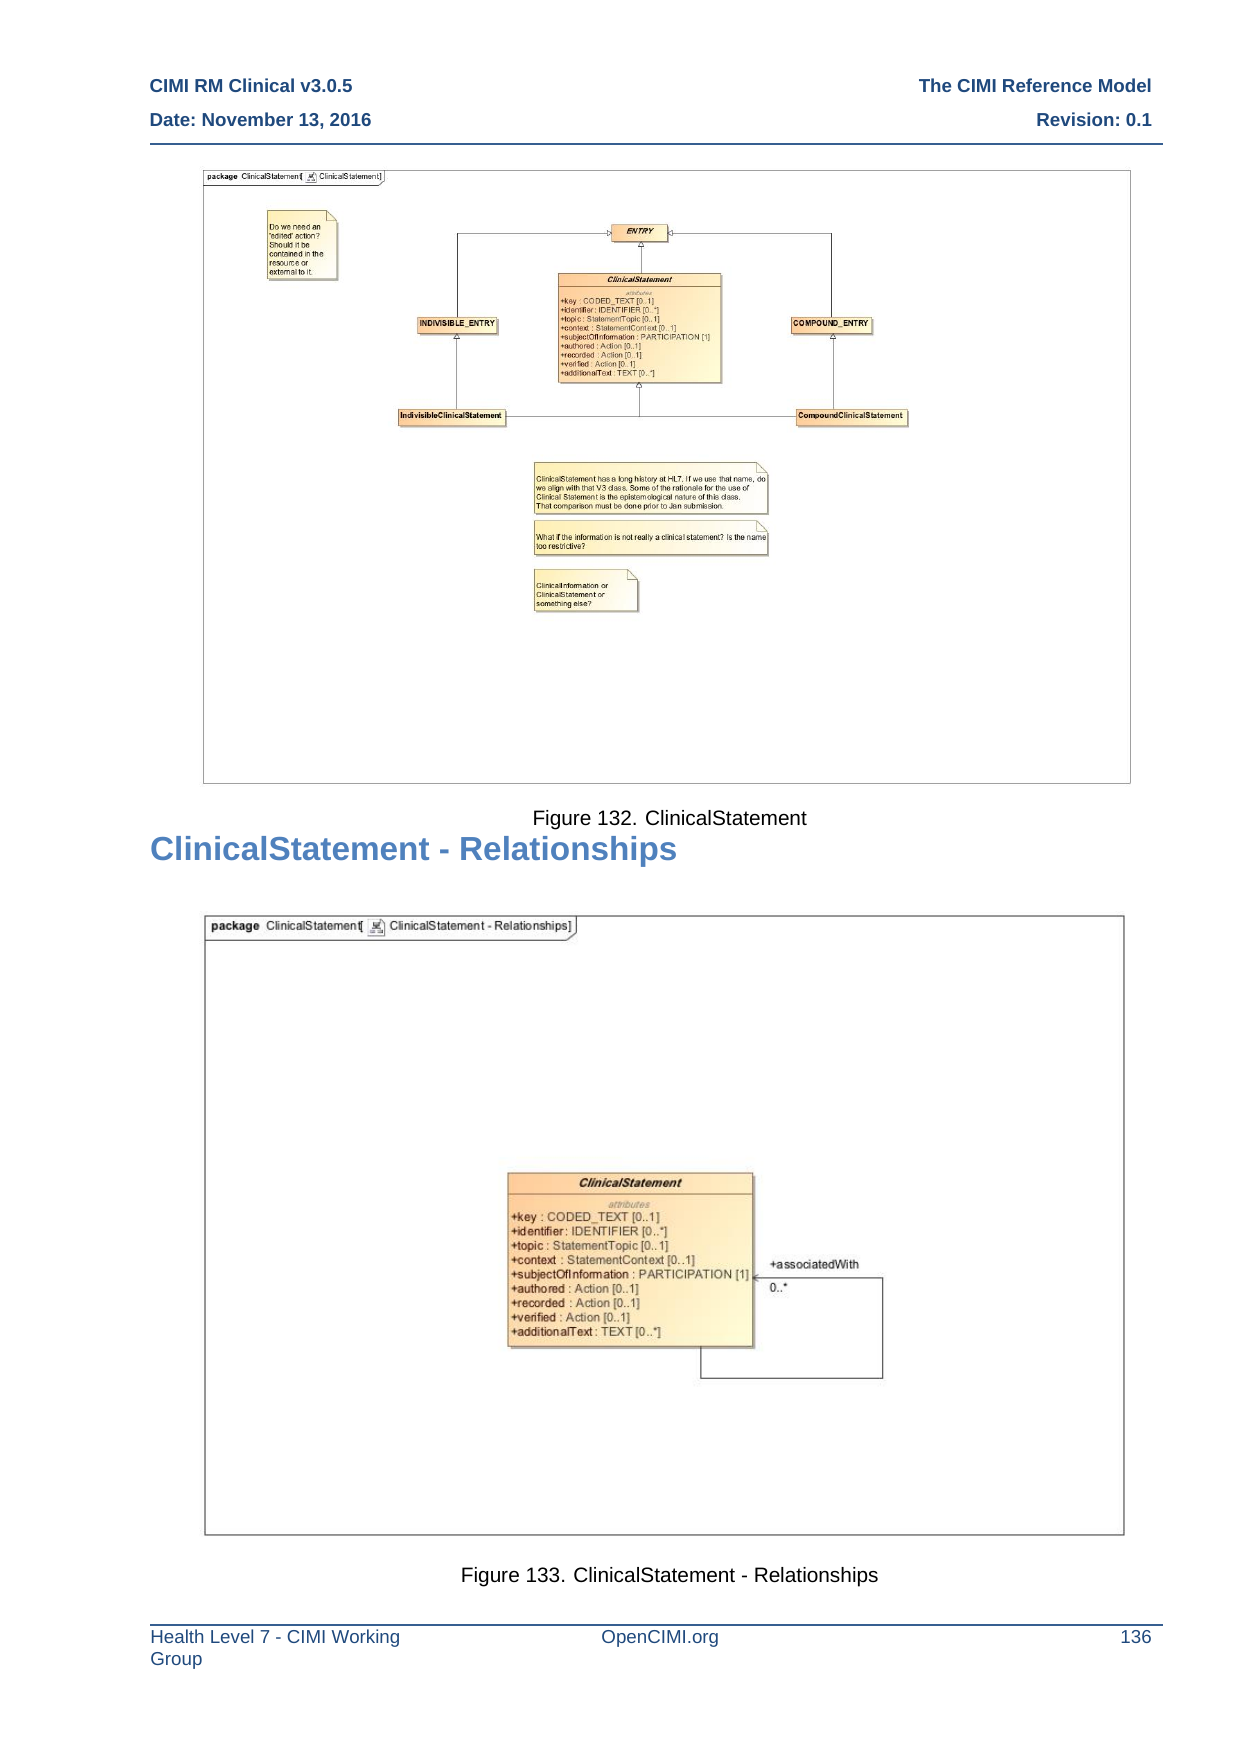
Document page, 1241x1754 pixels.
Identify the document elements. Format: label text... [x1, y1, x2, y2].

subtitle ClinicalStatement - Relationships [150, 829, 1152, 868]
text ClinicalStatement - Relationships [187, 1563, 1152, 1587]
picture [199, 166, 1140, 793]
text ClinicalStatement [187, 805, 1152, 829]
picture [199, 911, 1140, 1551]
